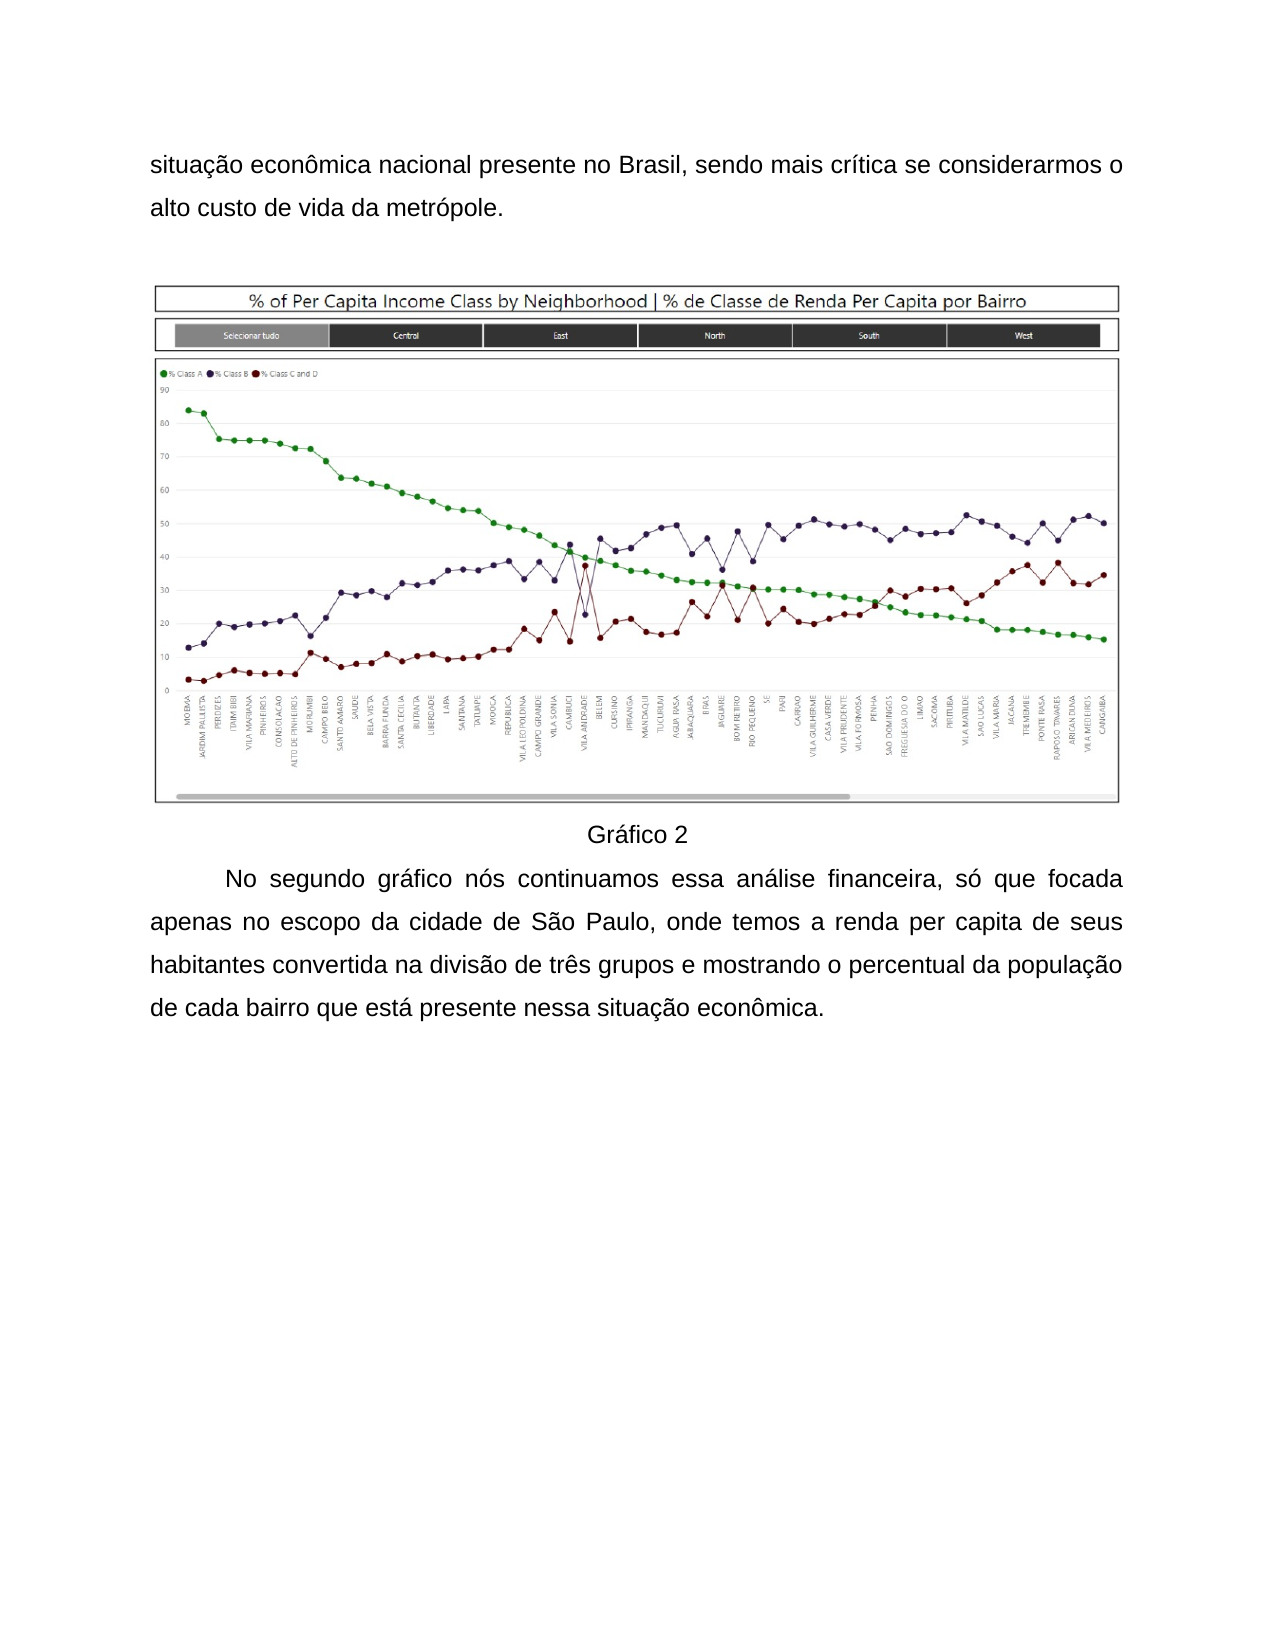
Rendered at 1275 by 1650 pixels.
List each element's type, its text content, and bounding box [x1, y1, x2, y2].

picture [150, 278, 1125, 808]
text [150, 150, 1125, 222]
text Gráfico 2 [150, 820, 1125, 849]
text No segundo gráfico nós continuamos essa análise financeira, só que focada apenas no escopo da cidade de São Paulo, onde temos a renda per capita de seus habitantes convertida na divisão de três grupos e mostrando o percentual da população de cada bairro que está presente nessa situação econômica. [150, 863, 1125, 1022]
